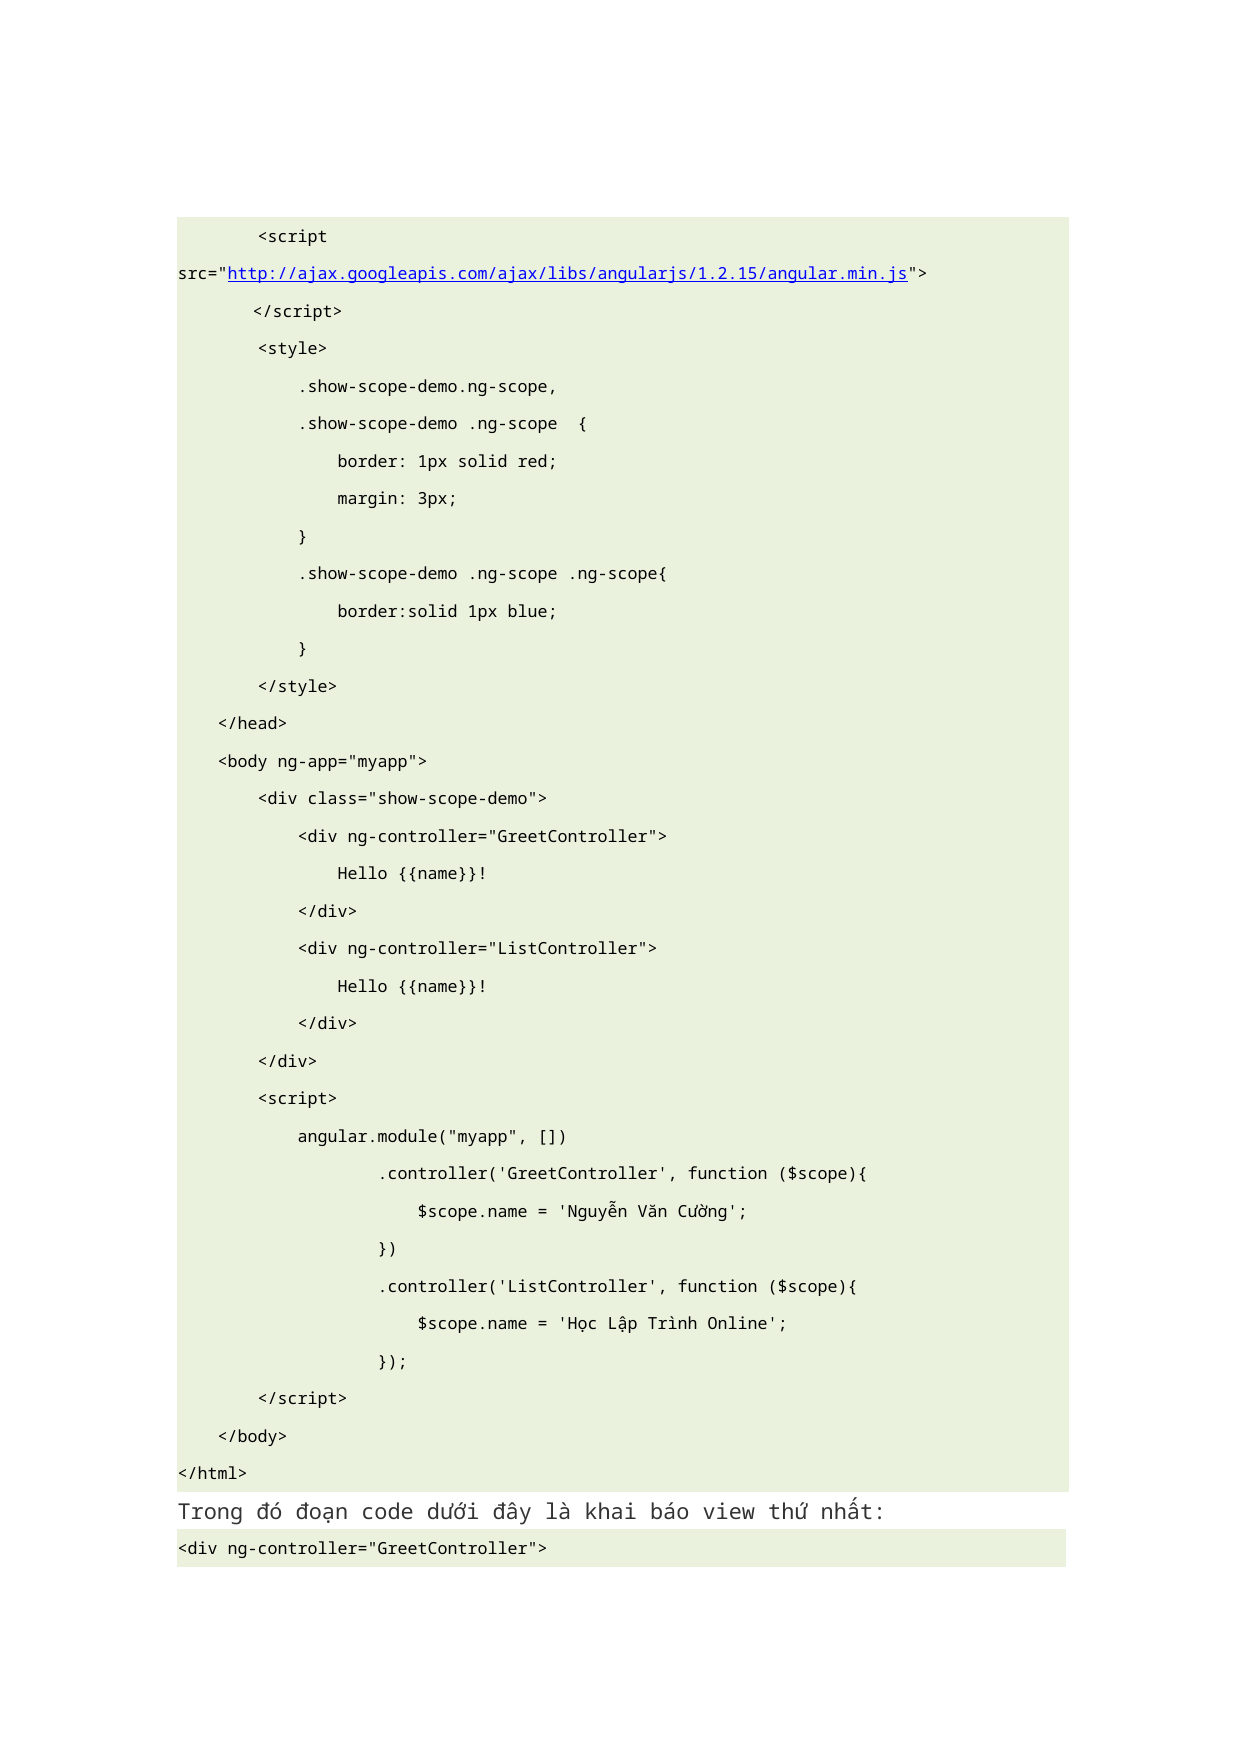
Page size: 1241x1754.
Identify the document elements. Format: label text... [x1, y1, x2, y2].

table_header <div ng-controller="GreetController"> Hello {{name}}! </div> [177, 1529, 1066, 1567]
text Trong đó đoạn code dưới đây là khai báo view thứ nhất: [177, 1492, 1063, 1529]
